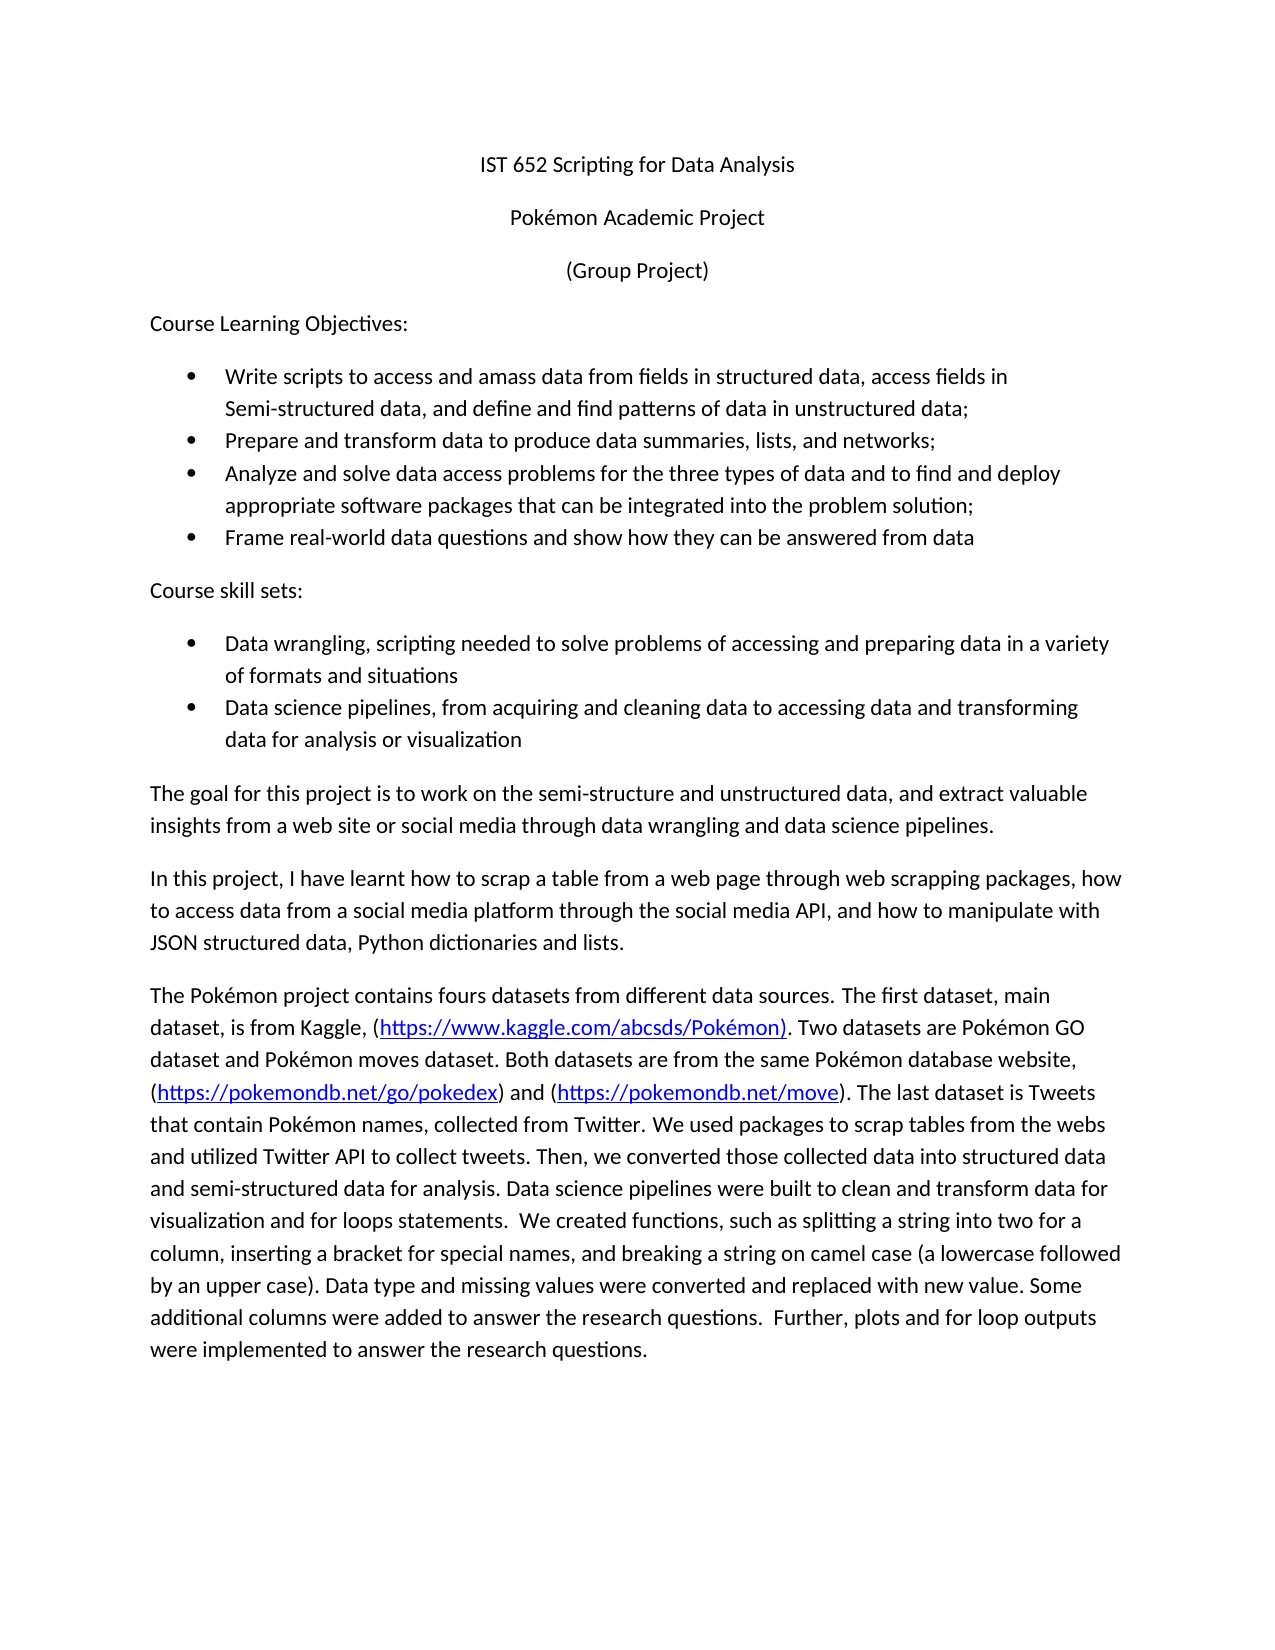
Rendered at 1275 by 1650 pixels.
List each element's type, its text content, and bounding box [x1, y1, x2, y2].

list Prepare and transform data to produce data summaries, lists, and networks; [187, 426, 1125, 454]
list Data wrangling, scripting needed to solve problems of accessing and preparing data in a variety of formats and situations [187, 629, 1125, 689]
text Pokémon Academic Project [150, 203, 1125, 231]
text IST 652 Scripting for Data Analysis [150, 150, 1125, 178]
text (Group Project) [150, 256, 1125, 284]
text Course skill sets: [150, 576, 1125, 604]
text Course Learning Objectives: [150, 309, 1125, 337]
list Semi-structured data, and define and find patterns of data in unstructured data; [225, 394, 1125, 422]
list Data science pipelines, from acquiring and cleaning data to accessing data and transforming data for analysis or visualization [187, 693, 1125, 754]
list Write scripts to access and amass data from fields in structured data, access fields in [187, 362, 1125, 390]
text The goal for this project is to work on the semi-structure and unstructured data, and extract valuable insights from a web site or social media through data wrangling and data science pipelines. [150, 779, 1125, 839]
text The Pokémon project contains fours datasets from different data sources. The first dataset, main dataset, is from Kaggle, (https://www.kaggle.com/abcsds/Pokémon). Two datasets are Pokémon GO dataset and Pokémon moves dataset. Both datasets are from the same Pokémon database website, (https://pokemondb.net/go/pokedex) and (https://pokemondb.net/move). The last dataset is Tweets that contain Pokémon names, collected from Twitter. We used packages to scrap tables from the webs and utilized Twitter API to collect tweets. Then, we converted those collected data into structured data and semi-structured data for analysis. Data science pipelines were built to clean and transform data for visualization and for loops statements. We created functions, such as splitting a string into two for a column, inserting a bracket for special names, and breaking a string on camel case (a lowercase followed by an upper case). Data type and missing values were converted and replaced with new value. Some additional columns were added to answer the research questions. Further, plots and for loop outputs were implemented to answer the research questions. [150, 981, 1125, 1363]
text In this project, I have learnt how to scrap a table from a web page through web scrapping packages, how to access data from a social media platform through the social media API, and how to manipulate with JSON structured data, Python dictionaries and lists. [150, 864, 1125, 956]
list Analyze and solve data access problems for the three types of data and to find and deploy appropriate software packages that can be integrated into the problem solution; [187, 459, 1125, 519]
list Frame real-world data questions and show how they can be answered from data [187, 523, 1125, 551]
